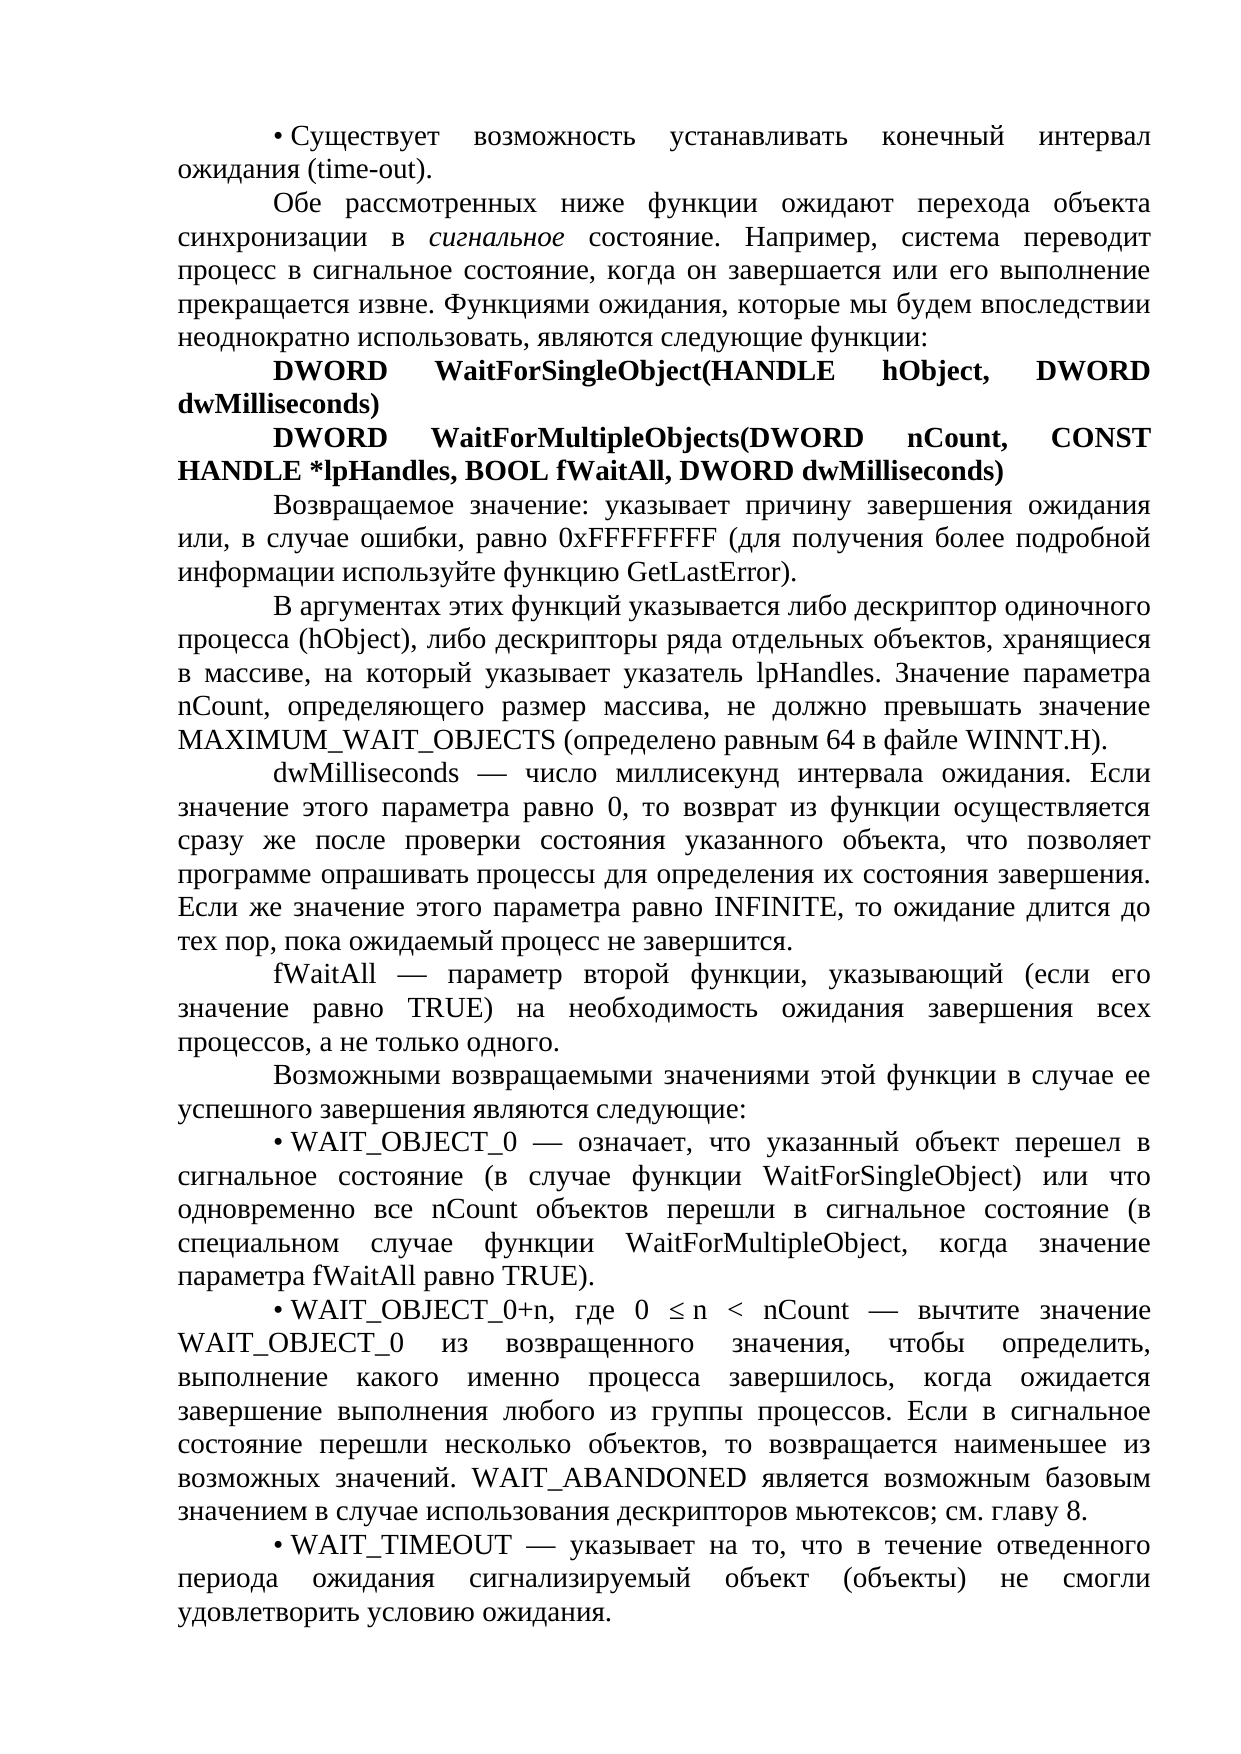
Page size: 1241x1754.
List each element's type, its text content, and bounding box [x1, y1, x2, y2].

text • WAIT_TIMEOUT — указывает на то, что в течение отведенного периода ожидания сигнализируемый объект (объекты) не смогли удовлетворить условию ожидания. [177, 1527, 1152, 1627]
text dwMilliseconds — число миллисекунд интервала ожидания. Если значение этого параметра равно 0, то возврат из функции осуществляется сразу же после проверки состояния указанного объекта, что позволяет программе опрашивать процессы для определения их состояния завершения. Если же значение этого параметра равно INFINITE, то ожидание длится до тех пор, пока ожидаемый процесс не завершится. [177, 755, 1152, 957]
text Обе рассмотренных ниже функции ожидают перехода объекта синхронизации в сигнальное состояние. Например, система переводит процесс в сигнальное состояние, когда он завершается или его выполнение прекращается извне. Функциями ожидания, которые мы будем впоследствии неоднократно использовать, являются следующие функции: [177, 185, 1152, 353]
text В аргументах этих функций указывается либо дескриптор одиночного процесса (hObject), либо дескрипторы ряда отдельных объектов, хранящиеся в массиве, на который указывает указатель lpHandles. Значение параметра nCount, определяющего размер массива, не должно превышать значение MAXIMUM_WAIT_OBJECTS (определено равным 64 в файле WINNT.Н). [177, 588, 1152, 755]
text fWaitAll — параметр второй функции, указывающий (если его значение равно TRUE) на необходимость ожидания завершения всех процессов, а не только одного. [177, 957, 1152, 1057]
text Возможными возвращаемыми значениями этой функции в случае ее успешного завершения являются следующие: [177, 1057, 1152, 1124]
text DWORD WaitForMultipleObjects(DWORD nCount, CONST HANDLE *lpHandles, BOOL fWaitAll, DWORD dwMilliseconds) [177, 420, 1152, 487]
text • Существует возможность устанавливать конечный интервал ожидания (time-out). [177, 118, 1152, 185]
text • WAIT_OBJECT_0 — означает, что указанный объект перешел в сигнальное состояние (в случае функции WaitForSingleObject) или что одновременно все nCount объектов перешли в сигнальное состояние (в специальном случае функции WaitForMultipleObject, когда значение параметра fWaitAll равно TRUE). [177, 1124, 1152, 1292]
text • WAIT_OBJECT_0+n, где 0 ≤ n < nCount — вычтите значение WAIT_OBJECT_0 из возвращенного значения, чтобы определить, выполнение какого именно процесса завершилось, когда ожидается завершение выполнения любого из группы процессов. Если в сигнальное состояние перешли несколько объектов, то возвращается наименьшее из возможных значений. WAIT_ABANDONED является возможным базовым значением в случае использования дескрипторов мьютексов; см. главу 8. [177, 1292, 1152, 1527]
text Возвращаемое значение: указывает причину завершения ожидания или, в случае ошибки, равно 0xFFFFFFFF (для получения более подробной информации используйте функцию GetLastError). [177, 487, 1152, 588]
text DWORD WaitForSingleObject(HANDLE hObject, DWORD dwMilliseconds) [177, 353, 1152, 420]
